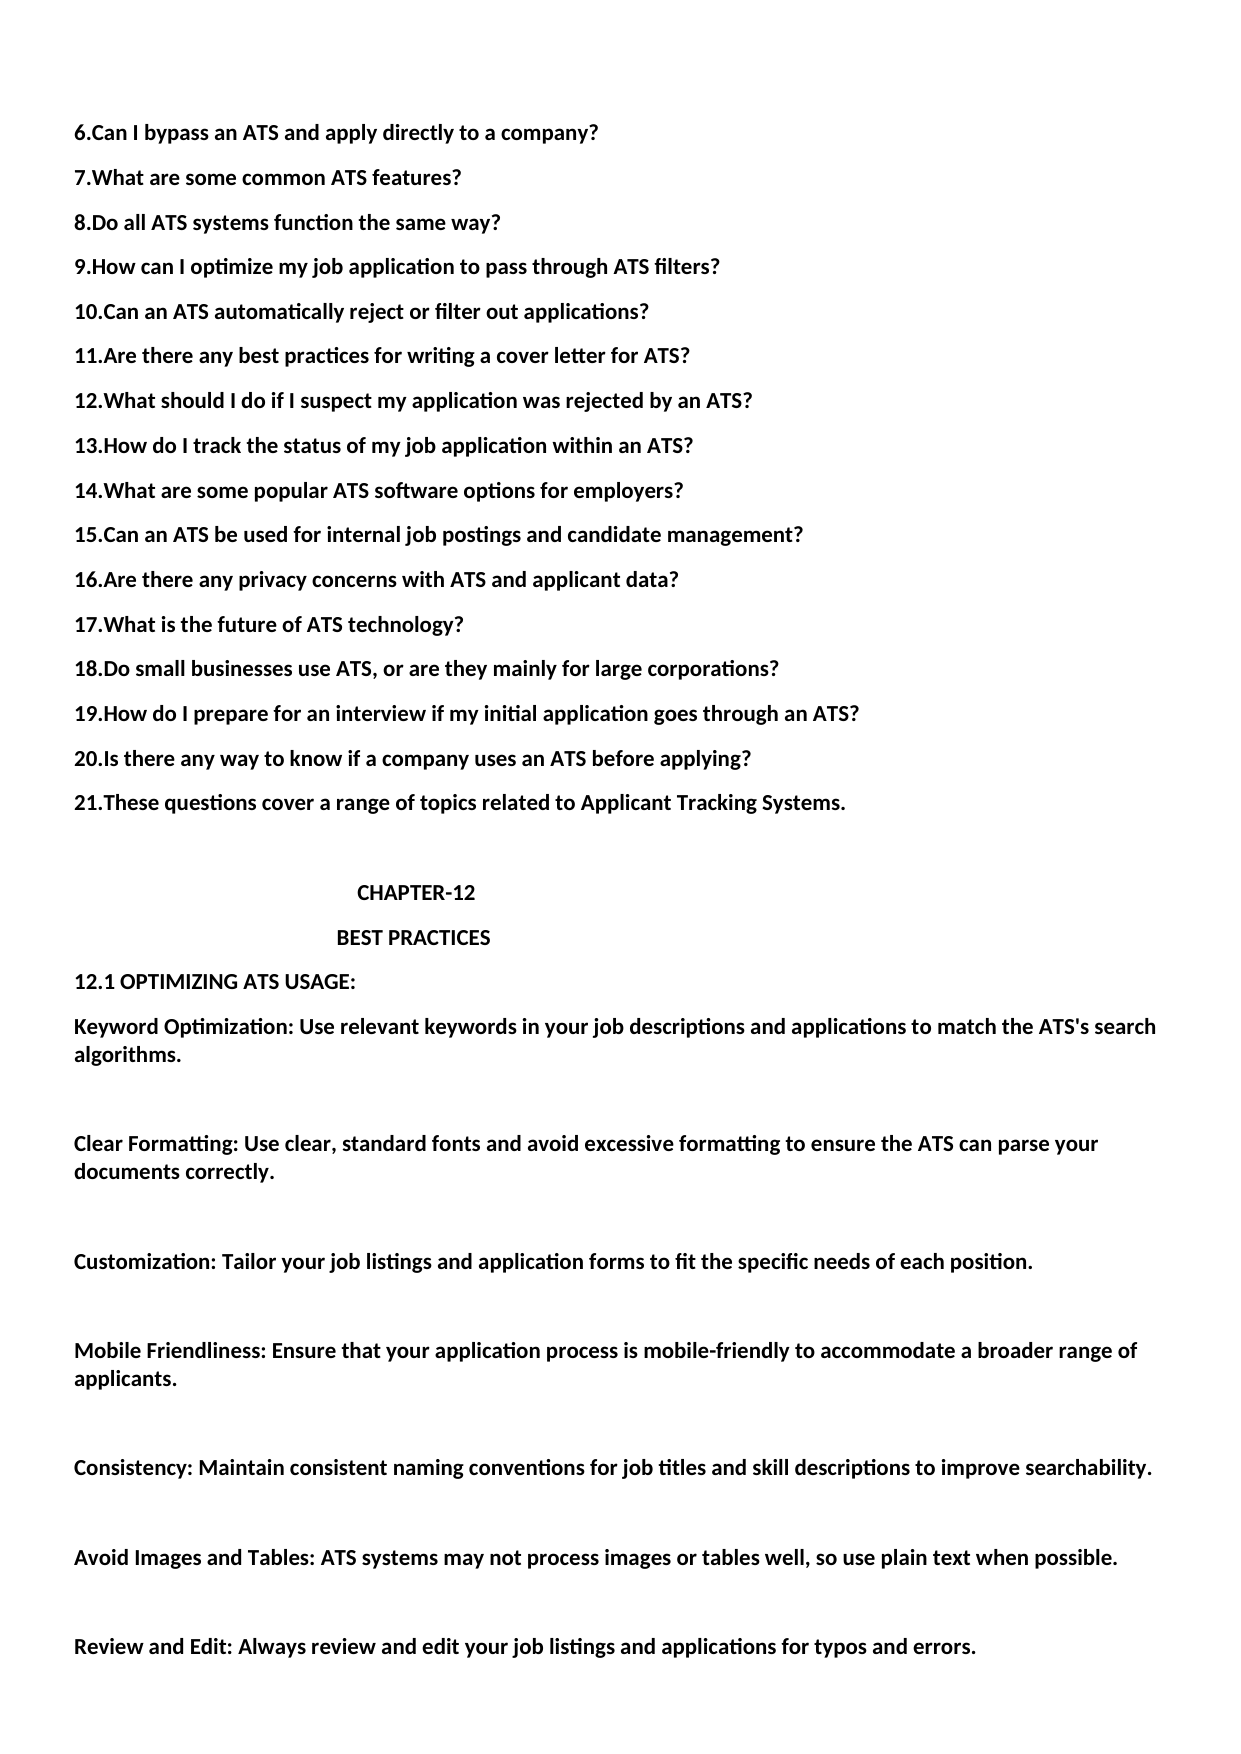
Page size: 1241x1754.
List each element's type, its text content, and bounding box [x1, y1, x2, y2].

text 16.Are there any privacy concerns with ATS and applicant data? [74, 565, 1206, 593]
text 17.What is the future of ATS technology? [74, 610, 1206, 638]
text Avoid Images and Tables: ATS systems may not process images or tables well, so use plain text when possible. [74, 1543, 1206, 1571]
text Consistency: Maintain consistent naming conventions for job titles and skill descriptions to improve searchability. [74, 1453, 1206, 1482]
text 10.Can an ATS automatically reject or filter out applications? [74, 297, 1206, 325]
text 6.Can I bypass an ATS and apply directly to a company? [74, 118, 1206, 146]
text Mobile Friendliness: Ensure that your application process is mobile-friendly to accommodate a broader range of applicants. [74, 1336, 1206, 1392]
text 12.What should I do if I suspect my application was rejected by an ATS? [74, 386, 1206, 414]
text 12.1 OPTIMIZING ATS USAGE: [74, 967, 1206, 995]
text 21.These questions cover a range of topics related to Applicant Tracking Systems. [74, 788, 1206, 817]
text 18.Do small businesses use ATS, or are they mainly for large corporations? [74, 654, 1206, 682]
text Clear Formatting: Use clear, standard fonts and avoid excessive formatting to ensure the ATS can parse your documents correctly. [74, 1129, 1206, 1185]
text Review and Edit: Always review and edit your job listings and applications for typos and errors. [74, 1632, 1206, 1660]
text CHAPTER-12 [74, 878, 1206, 906]
text 11.Are there any best practices for writing a cover letter for ATS? [74, 342, 1206, 370]
text 14.What are some popular ATS software options for employers? [74, 476, 1206, 504]
text Keyword Optimization: Use relevant keywords in your job descriptions and applications to match the ATS's search algorithms. [74, 1012, 1206, 1068]
text Customization: Tailor your job listings and application forms to fit the specific needs of each position. [74, 1247, 1206, 1275]
text 19.How do I prepare for an interview if my initial application goes through an ATS? [74, 699, 1206, 727]
text 9.How can I optimize my job application to pass through ATS filters? [74, 252, 1206, 280]
text 7.What are some common ATS features? [74, 163, 1206, 191]
text 20.Is there any way to know if a company uses an ATS before applying? [74, 744, 1206, 772]
text 15.Can an ATS be used for internal job postings and candidate management? [74, 520, 1206, 548]
text 8.Do all ATS systems function the same way? [74, 208, 1206, 236]
text BEST PRACTICES [74, 923, 1206, 951]
text 13.How do I track the status of my job application within an ATS? [74, 431, 1206, 459]
